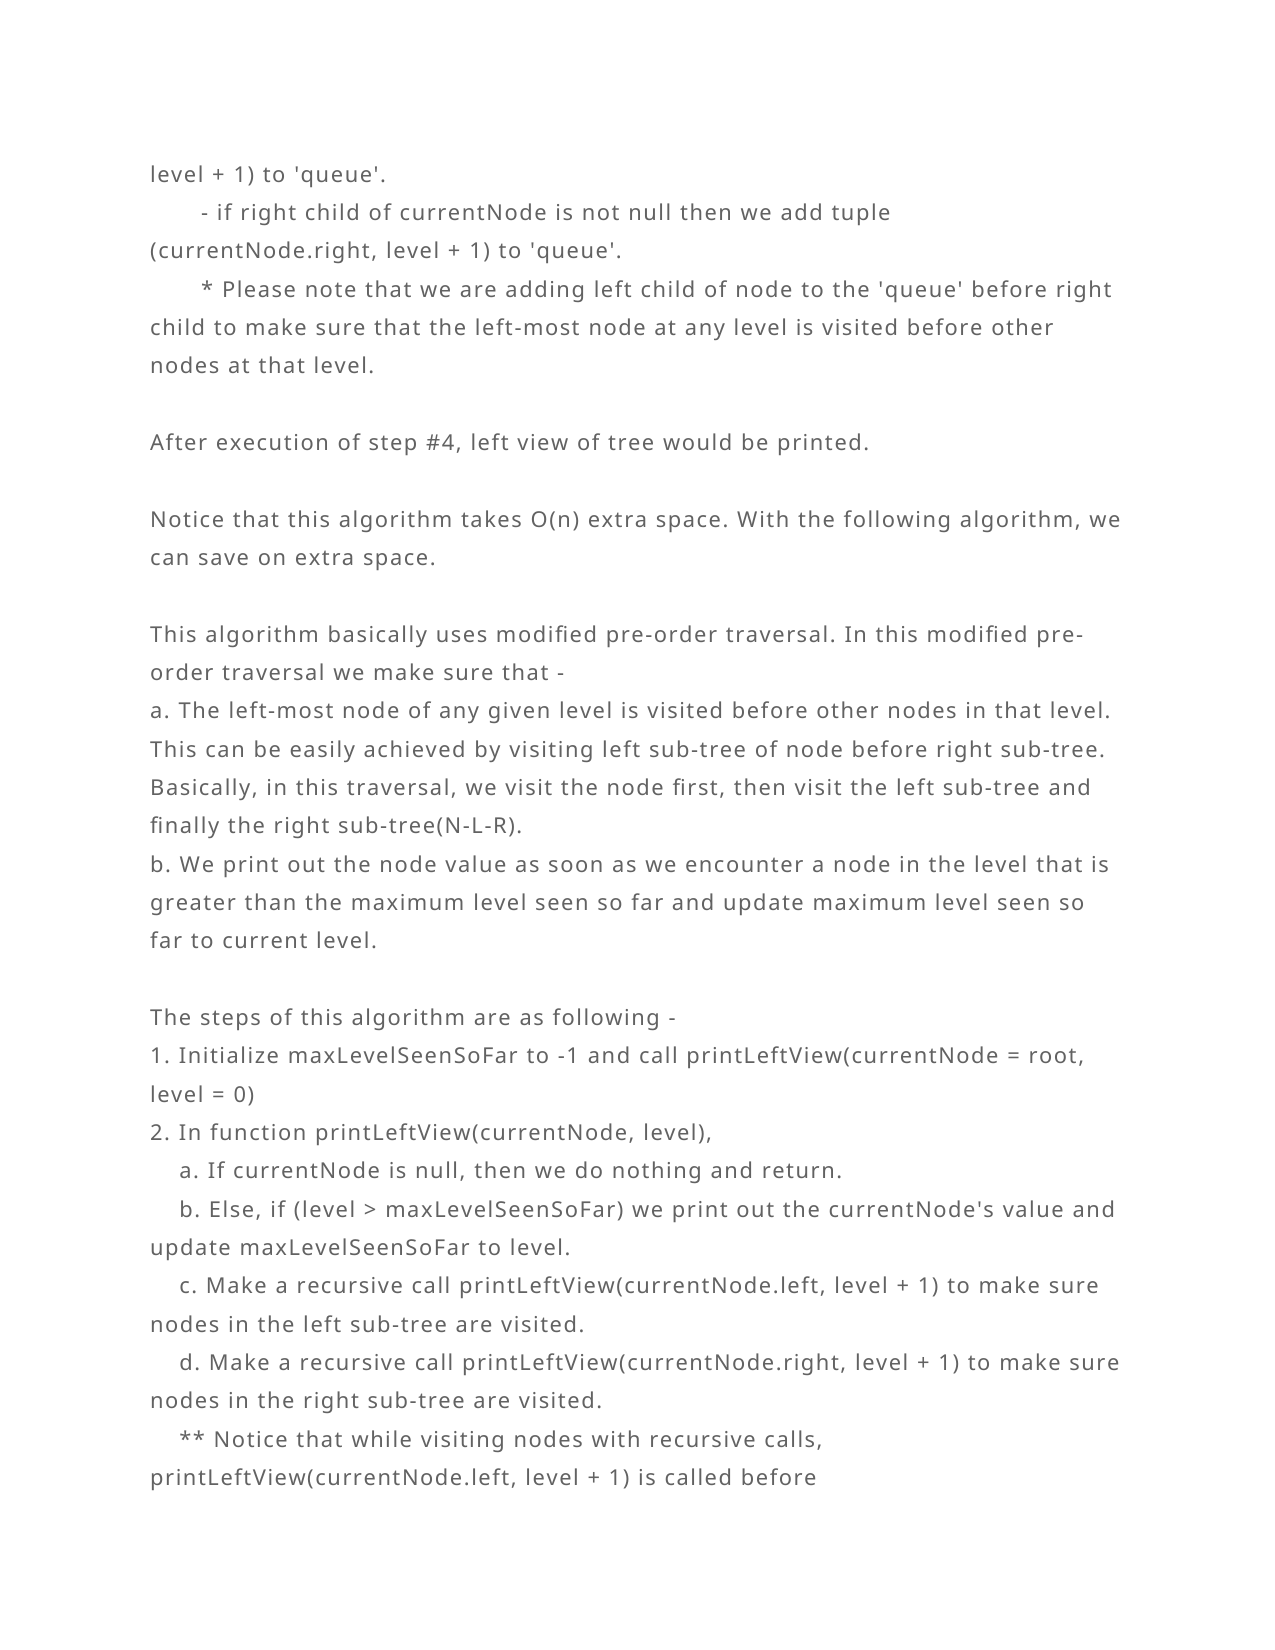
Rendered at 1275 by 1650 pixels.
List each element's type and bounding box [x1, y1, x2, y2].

text [150, 150, 1125, 1492]
